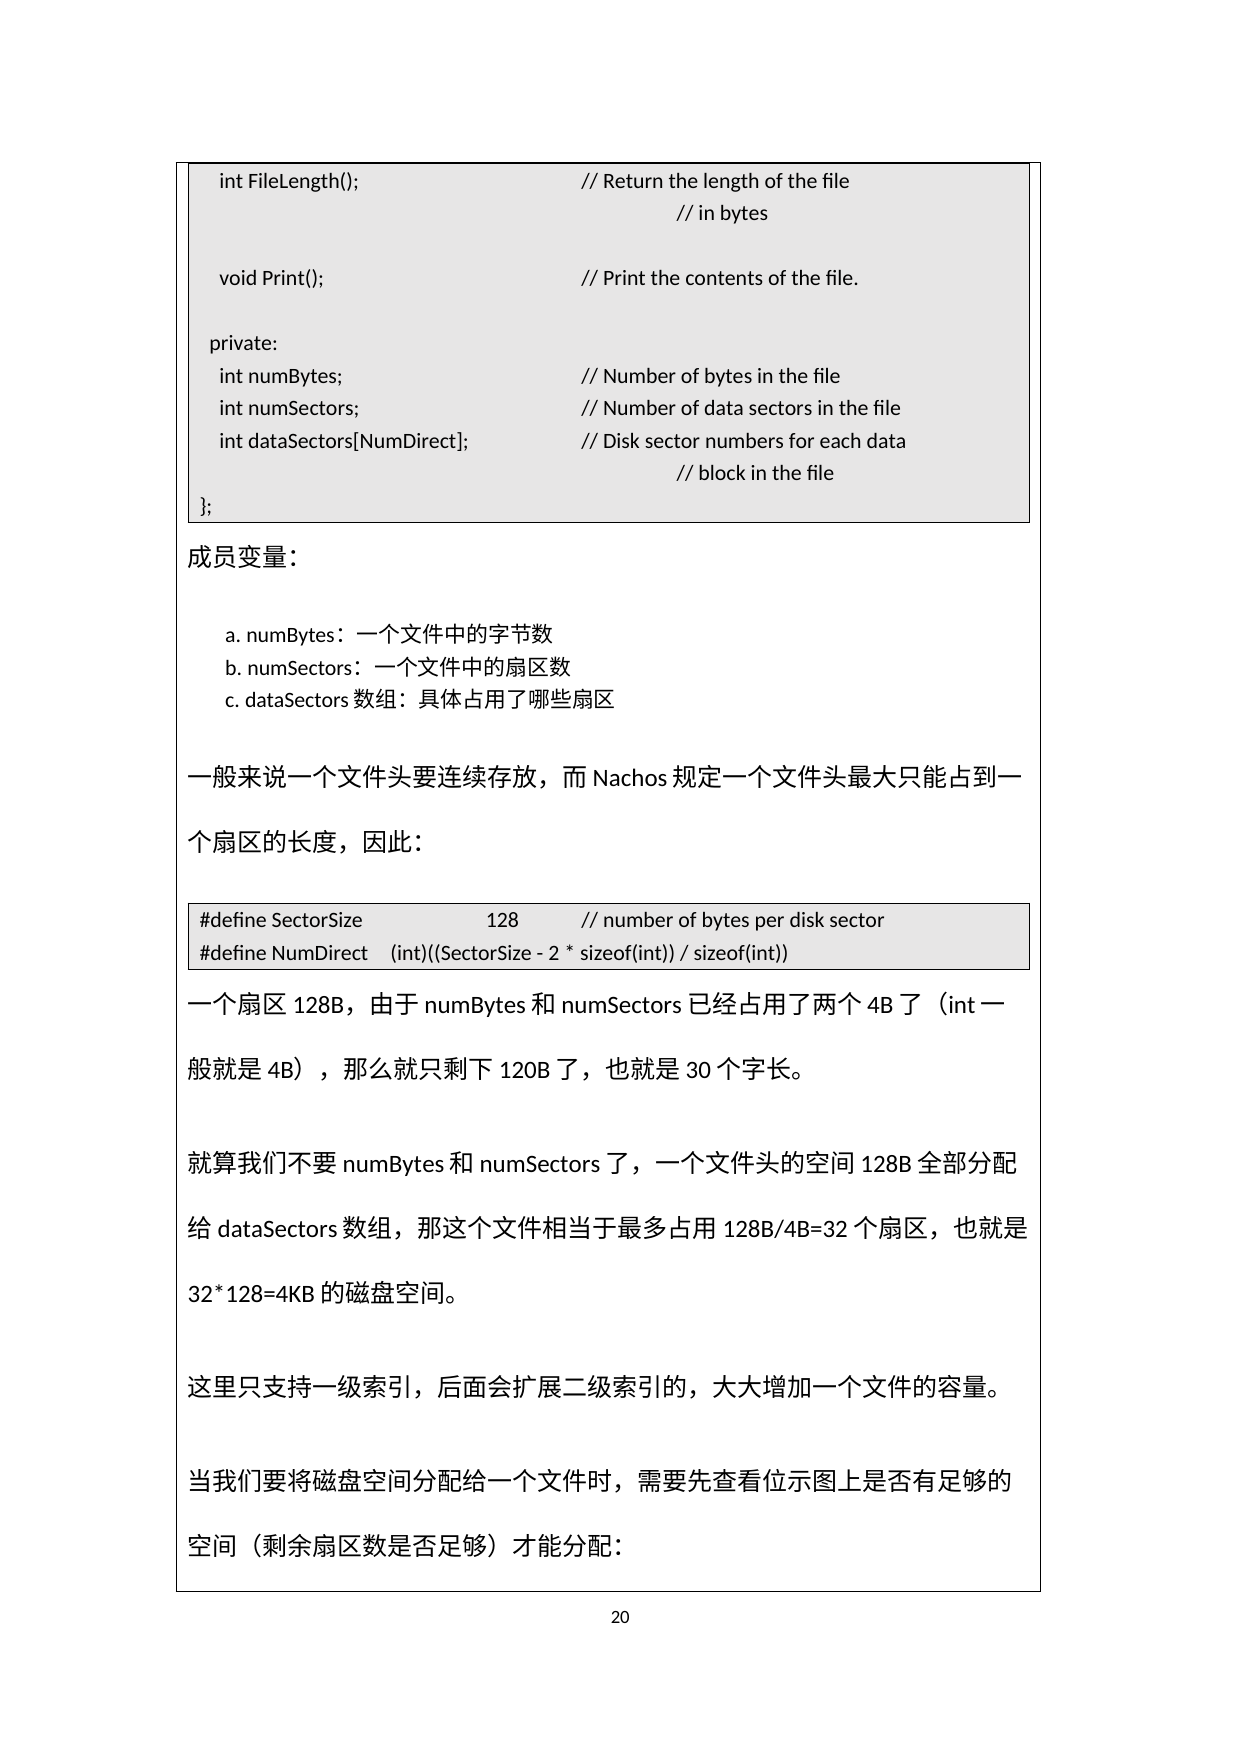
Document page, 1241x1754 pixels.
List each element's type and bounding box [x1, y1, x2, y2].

table_cell [177, 163, 1040, 1591]
